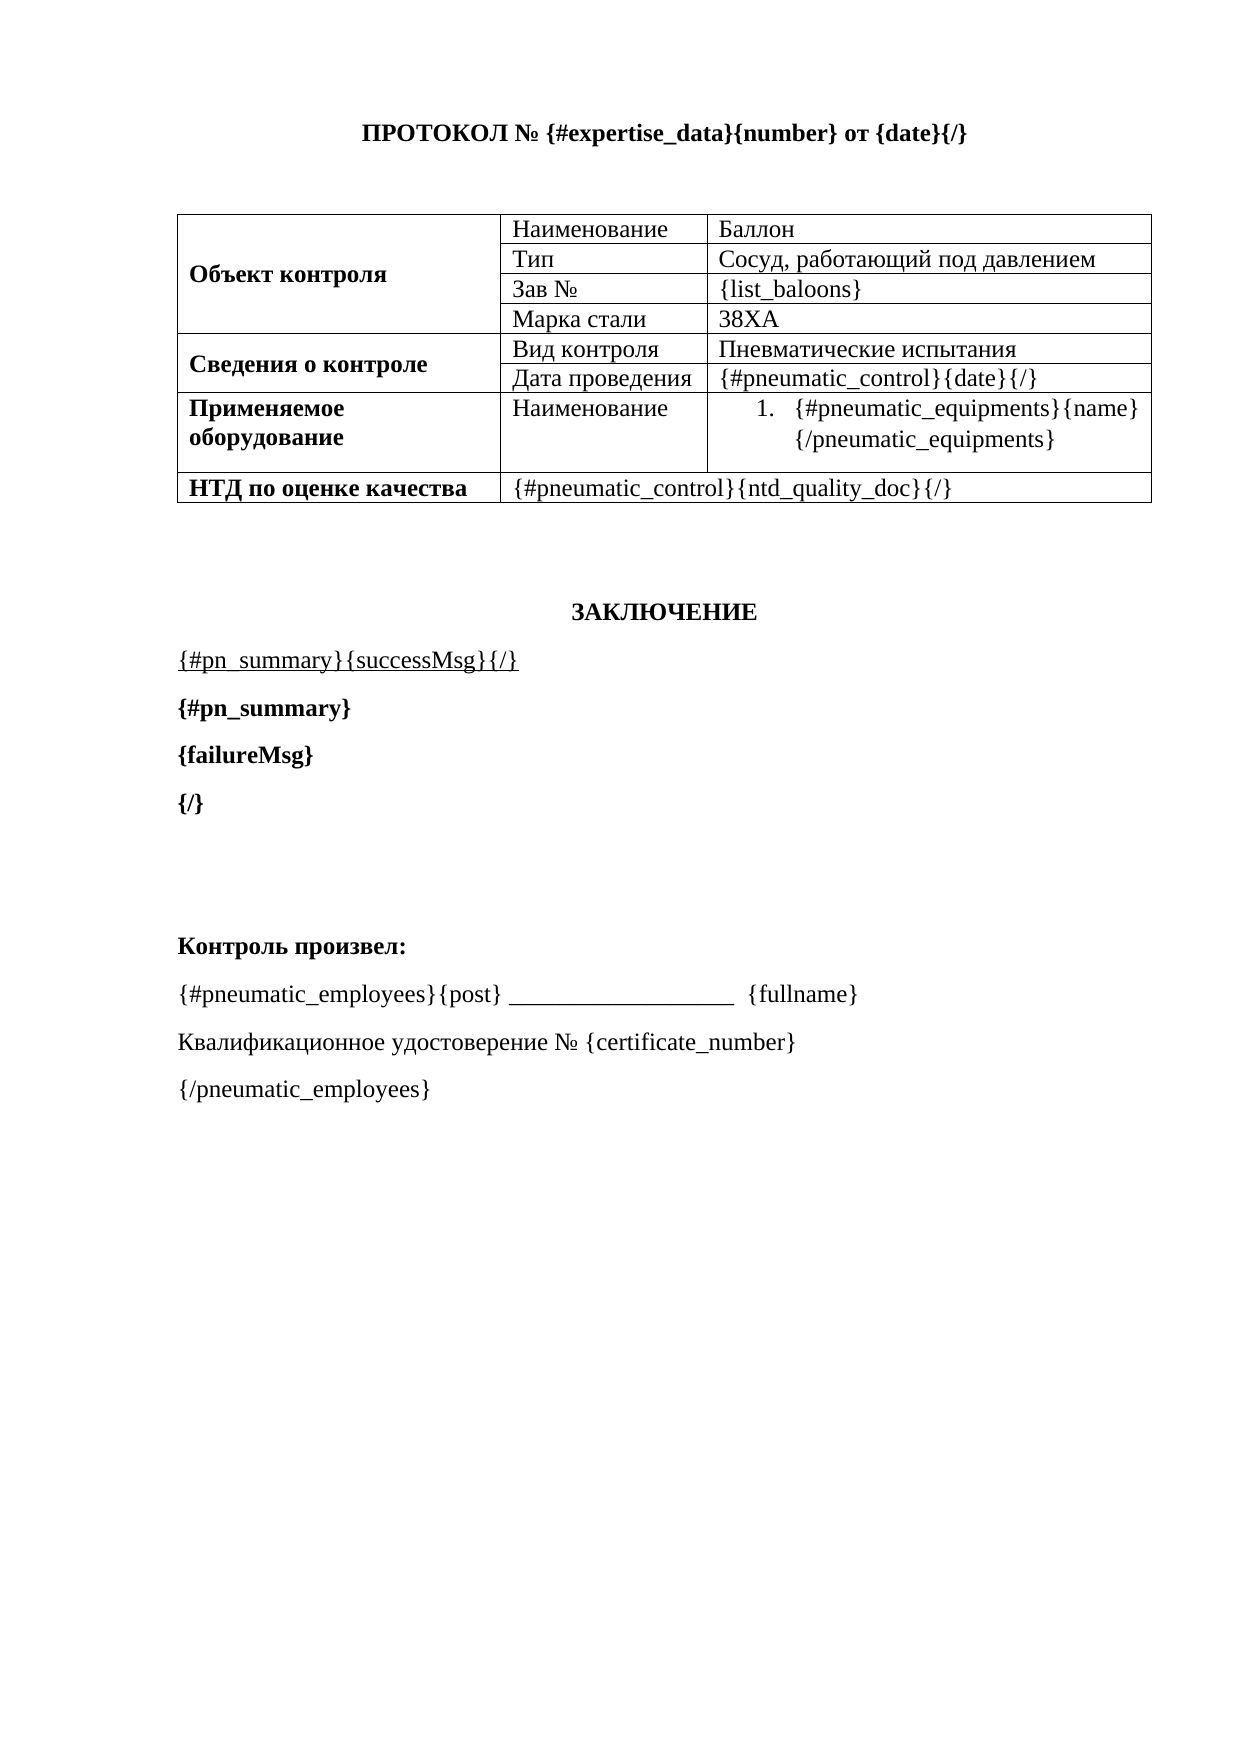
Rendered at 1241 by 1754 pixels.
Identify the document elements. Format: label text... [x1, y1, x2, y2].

text {#pn_summary} [177, 693, 1152, 721]
table_cell Наименование [501, 393, 707, 472]
table_cell Зав № [501, 274, 707, 303]
table_cell Вид контроля [501, 334, 707, 362]
table_cell Дата проведения [501, 364, 707, 392]
table_cell Сведения о контроле [178, 334, 500, 392]
table_cell {list_baloons} [708, 274, 1151, 303]
table_cell Тип [501, 244, 707, 273]
text {/pneumatic_employees} [177, 1074, 1152, 1103]
table_cell {#pneumatic_control}{ntd_quality_doc}{/} [501, 473, 1151, 502]
table_cell Сосуд, работающий под давлением [708, 244, 1151, 273]
table_cell Пневматические испытания [708, 334, 1151, 362]
table_cell Марка стали [501, 304, 707, 333]
text {failureMsg} [177, 740, 1152, 769]
table_header Баллон [708, 215, 1151, 243]
table_cell 38ХА [708, 304, 1151, 333]
text ПРОТОКОЛ № {#expertise_data}{number} от {date}{/} [177, 118, 1152, 147]
text Квалификационное удостоверение № {certificate_number} [177, 1027, 1152, 1055]
table_header Наименование [501, 215, 707, 243]
text {/} [177, 788, 1152, 817]
table_cell Применяемое оборудование [178, 393, 500, 472]
text ЗАКЛЮЧЕНИЕ [177, 597, 1152, 626]
table_cell {#pneumatic_control}{date}{/} [708, 364, 1151, 392]
table_cell {#pneumatic_equipments}{name} {/pneumatic_equipments} [708, 393, 1151, 472]
text Контроль произвел: [177, 931, 1152, 960]
text {#pneumatic_employees}{post} __________________ {fullname} [177, 979, 1152, 1008]
text {#pn_summary}{successMsg}{/} [177, 645, 1152, 674]
table_header Объект контроля [178, 215, 500, 333]
table_cell НТД по оценке качества [178, 473, 500, 502]
